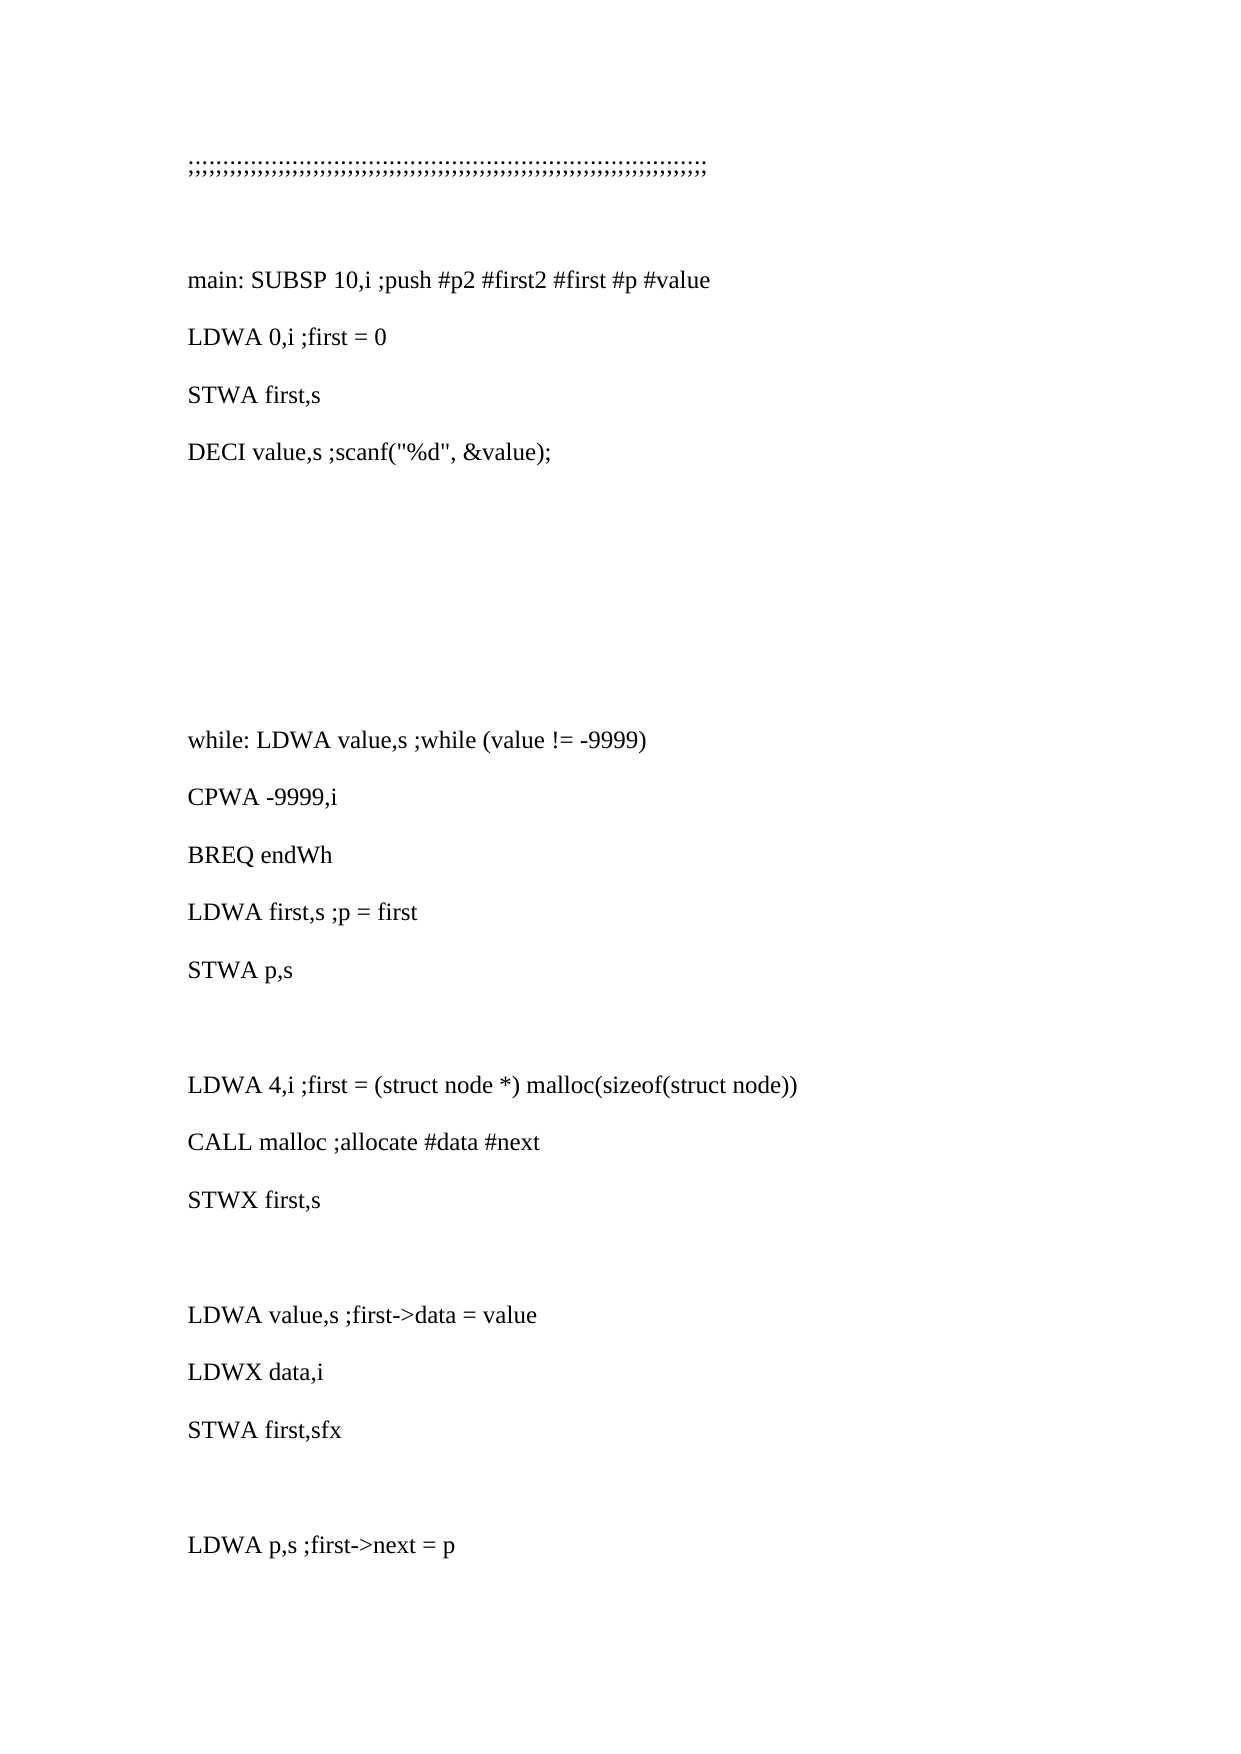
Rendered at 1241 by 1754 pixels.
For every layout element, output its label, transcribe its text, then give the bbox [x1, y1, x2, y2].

text ;;;;;;;;;;;;;;;;;;;;;;;;;;;;;;;;;;;;;;;;;;;;;;;;;;;;;;;;;;;;;;;;;;;;;;;;;;; [187, 150, 1053, 179]
text LDWA first,s ;p = first [187, 897, 1053, 926]
text DECI value,s ;scanf("%d", &value); [187, 437, 1053, 466]
text LDWA 4,i ;first = (struct node *) malloc(sizeof(struct node)) [187, 1070, 1053, 1099]
text CALL malloc ;allocate #data #next [187, 1127, 1053, 1156]
text STWA p,s [187, 955, 1053, 984]
text LDWA value,s ;first->data = value [187, 1300, 1053, 1329]
text STWA first,s [187, 380, 1053, 409]
text LDWX data,i [187, 1357, 1053, 1386]
text STWA first,sfx [187, 1415, 1053, 1444]
text STWX first,s [187, 1185, 1053, 1214]
text LDWA p,s ;first->next = p [187, 1530, 1053, 1559]
text main: SUBSP 10,i ;push #p2 #first2 #first #p #value [187, 265, 1053, 294]
text while: LDWA value,s ;while (value != -9999) [187, 725, 1053, 754]
text CPWA -9999,i [187, 782, 1053, 811]
text BREQ endWh [187, 840, 1053, 869]
text LDWA 0,i ;first = 0 [187, 322, 1053, 351]
